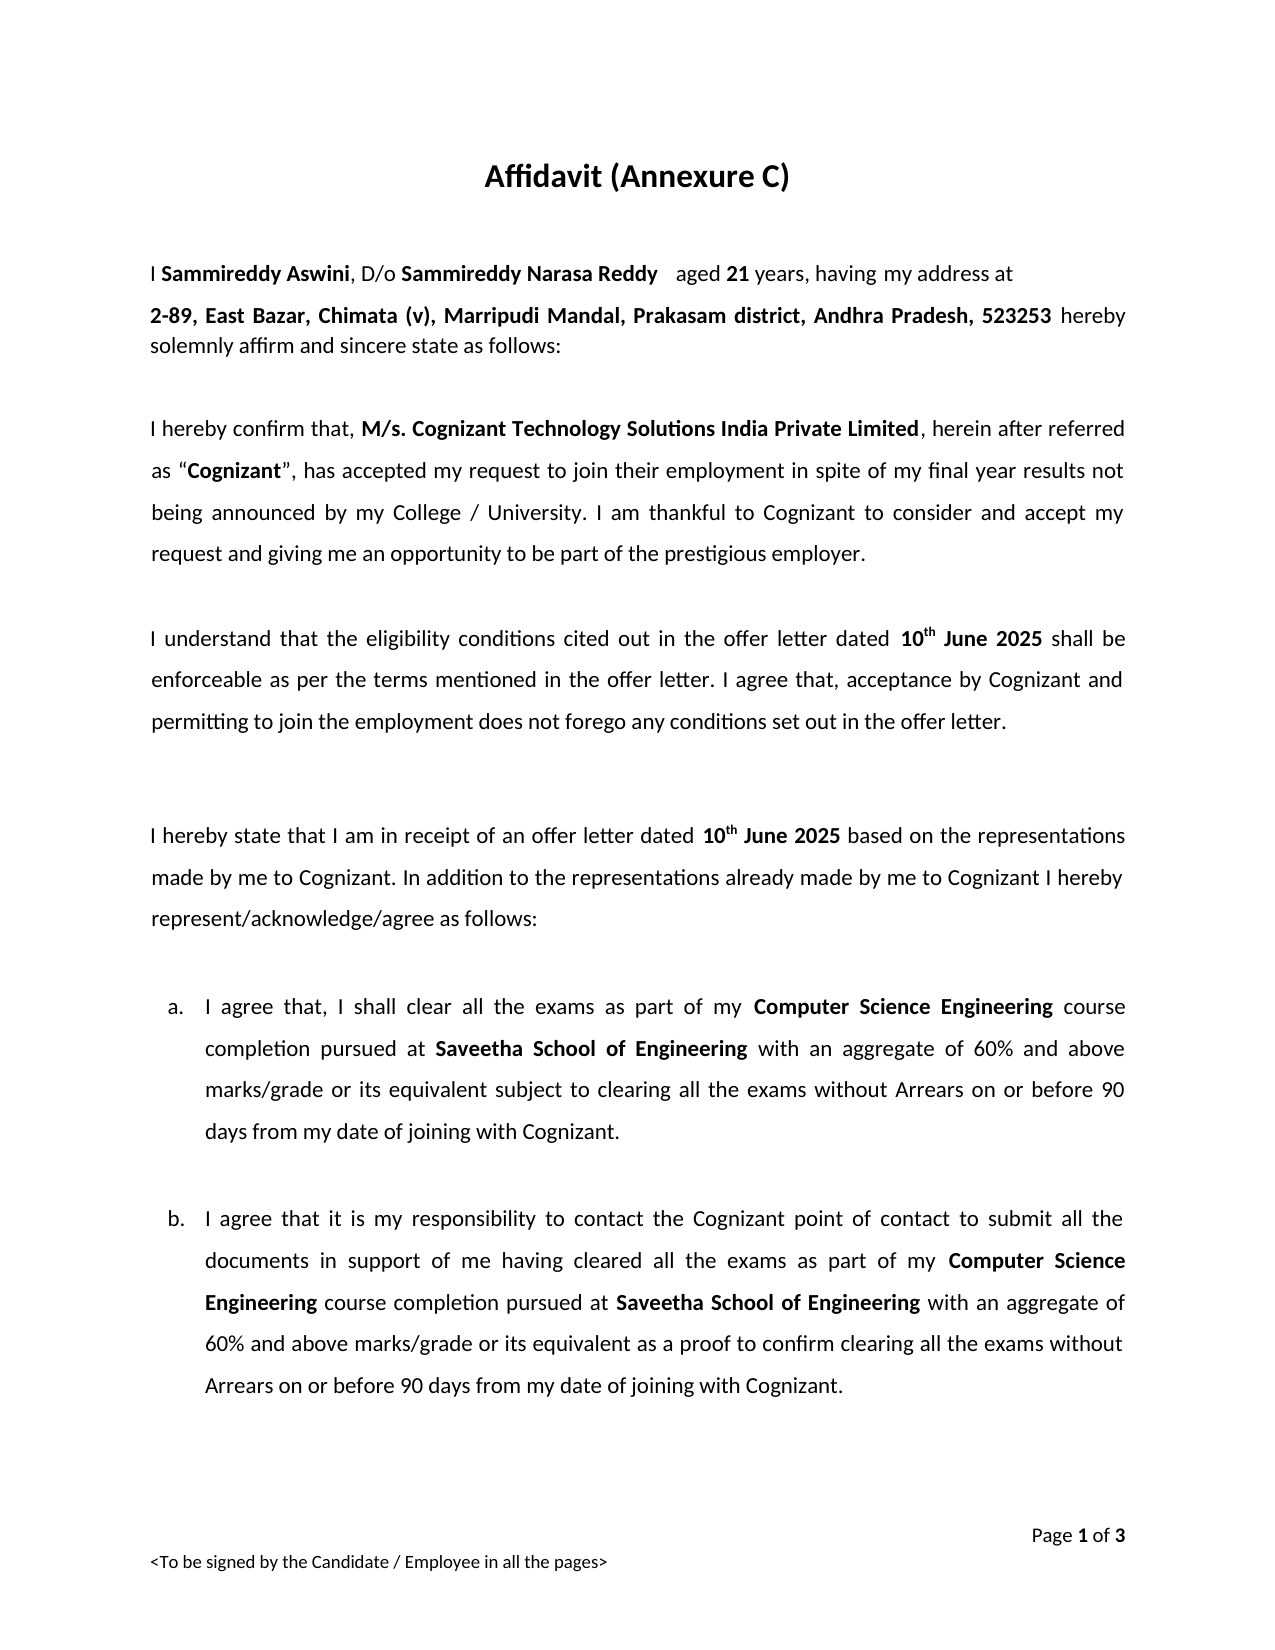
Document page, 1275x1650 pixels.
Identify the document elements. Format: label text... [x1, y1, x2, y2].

list I agree that, I shall clear all the exams as part of my Computer Science Engineering course completion pursued at Saveetha School of Engineering with an aggregate of 60% and above marks/grade or its equivalent subject to clearing all the exams without Arrears on or before 90 days from my date of joining with Cognizant. [167, 992, 1126, 1145]
text I hereby state that I am in receipt of an offer letter dated 10th June 2025 based on the representations made by me to Cognizant. In addition to the representations already made by me to Cognizant I hereby represent/acknowledge/agree as follows: [150, 821, 1126, 933]
text I understand that the eligibility conditions cited out in the offer letter dated 10th June 2025 shall be enforceable as per the terms mentioned in the offer letter. I agree that, acceptance by Cognizant and permitting to join the employment does not forego any conditions set out in the offer letter. [150, 624, 1126, 735]
text Affidavit (Annexure C) [150, 154, 1125, 195]
text 2-89, East Bazar, Chimata (v), Marripudi Mandal, Prakasam district, Andhra Pradesh, 523253 hereby solemnly affirm and sincere state as follows: [150, 301, 1126, 359]
text I hereby confirm that, M/s. Cognizant Technology Solutions India Private Limited, herein after referred as “Cognizant”, has accepted my request to join their employment in spite of my final year results not being announced by my College / University. I am thankful to Cognizant to consider and accept my request and giving me an opportunity to be part of the prestigious employer. [150, 414, 1126, 568]
list I agree that it is my responsibility to contact the Cognizant point of contact to submit all the documents in support of me having cleared all the exams as part of my Computer Science Engineering course completion pursued at Saveetha School of Engineering with an aggregate of 60% and above marks/grade or its equivalent as a proof to confirm clearing all the exams without Arrears on or before 90 days from my date of joining with Cognizant. [167, 1204, 1126, 1399]
text I Sammireddy Aswini, D/o Sammireddy Narasa Reddy aged 21 years, having my address at [150, 259, 1126, 287]
